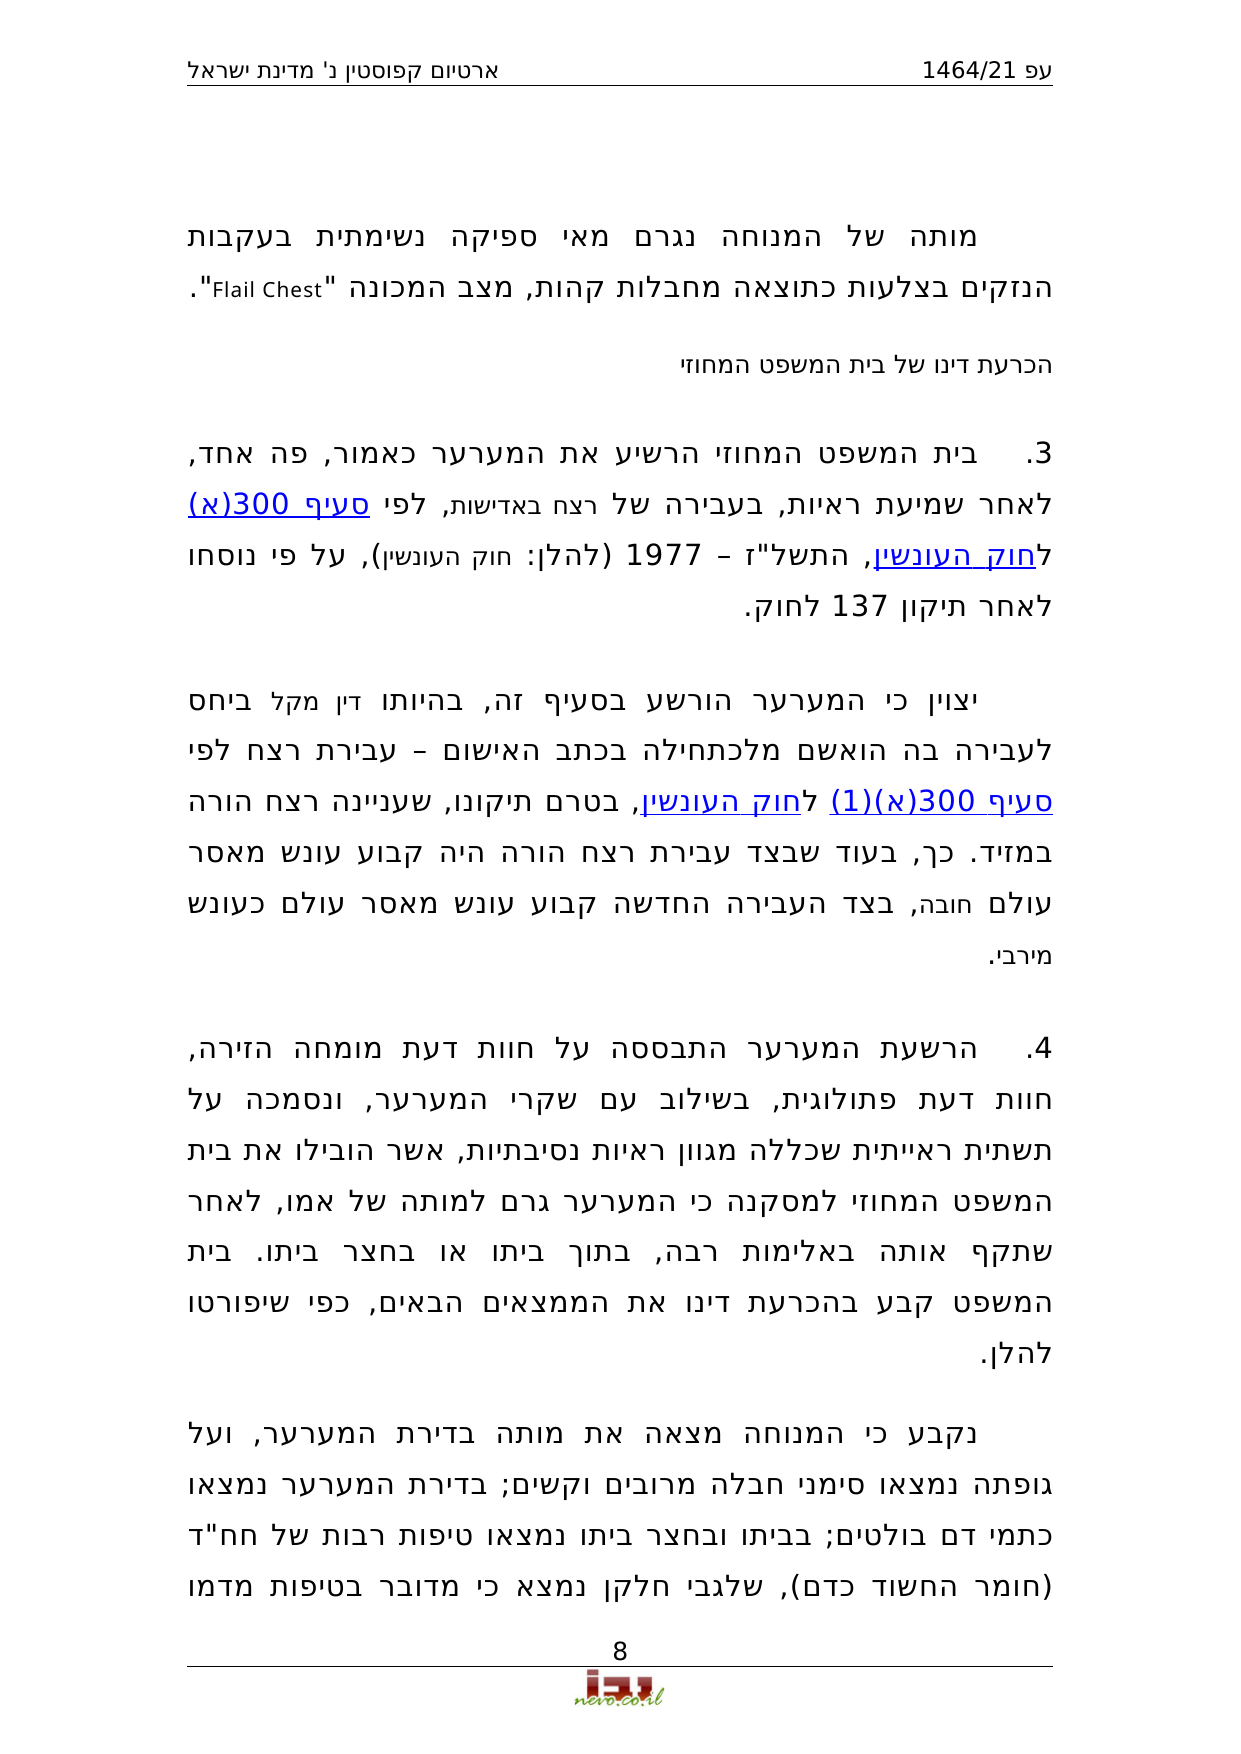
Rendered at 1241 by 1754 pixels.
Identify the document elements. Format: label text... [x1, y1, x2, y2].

text 4. הרשעת המערער התבססה על חוות דעת מומחה הזירה, חוות דעת פתולוגית, בשילוב עם שקרי המערער, ונסמכה על תשתית ראייתית שכללה מגוון ראיות נסיבתיות, אשר הובילו את בית המשפט המחוזי למסקנה כי המערער גרם למותה של אמו, לאחר שתקף אותה באלימות רבה, בתוך ביתו או בחצר ביתו. בית המשפט קבע בהכרעת דינו את הממצאים הבאים, כפי שיפורטו להלן. [187, 1031, 1053, 1371]
text מותה של המנוחה נגרם מאי ספיקה נשימתית בעקבות הנזקים בצלעות כתוצאה מחבלות קהות, מצב המכונה "Flail Chest". [187, 220, 1053, 305]
picture [574, 1669, 666, 1707]
text יצוין כי המערער הורשע בסעיף זה, בהיותו דין מקל ביחס לעבירה בה הואשם מלכתחילה בכתב האישום – עבירת רצח לפי סעיף 300(א)(1) לחוק העונשין, בטרם תיקונו, שעניינה רצח הורה במזיד. כך, בעוד שבצד עבירת רצח הורה היה קבוע עונש מאסר עולם חובה, בצד העבירה החדשה קבוע עונש מאסר עולם כעונש מירבי. [187, 683, 1053, 971]
text הכרעת דינו של בית המשפט המחוזי [187, 350, 1053, 379]
text 3. בית המשפט המחוזי הרשיע את המערער כאמור, פה אחד, לאחר שמיעת ראיות, בעבירה של רצח באדישות, לפי סעיף 300(א) לחוק העונשין, התשל"ז – 1977 (להלן: חוק העונשין), על פי נוסחו לאחר תיקון 137 לחוק. [187, 436, 1053, 623]
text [187, 1416, 1053, 1603]
